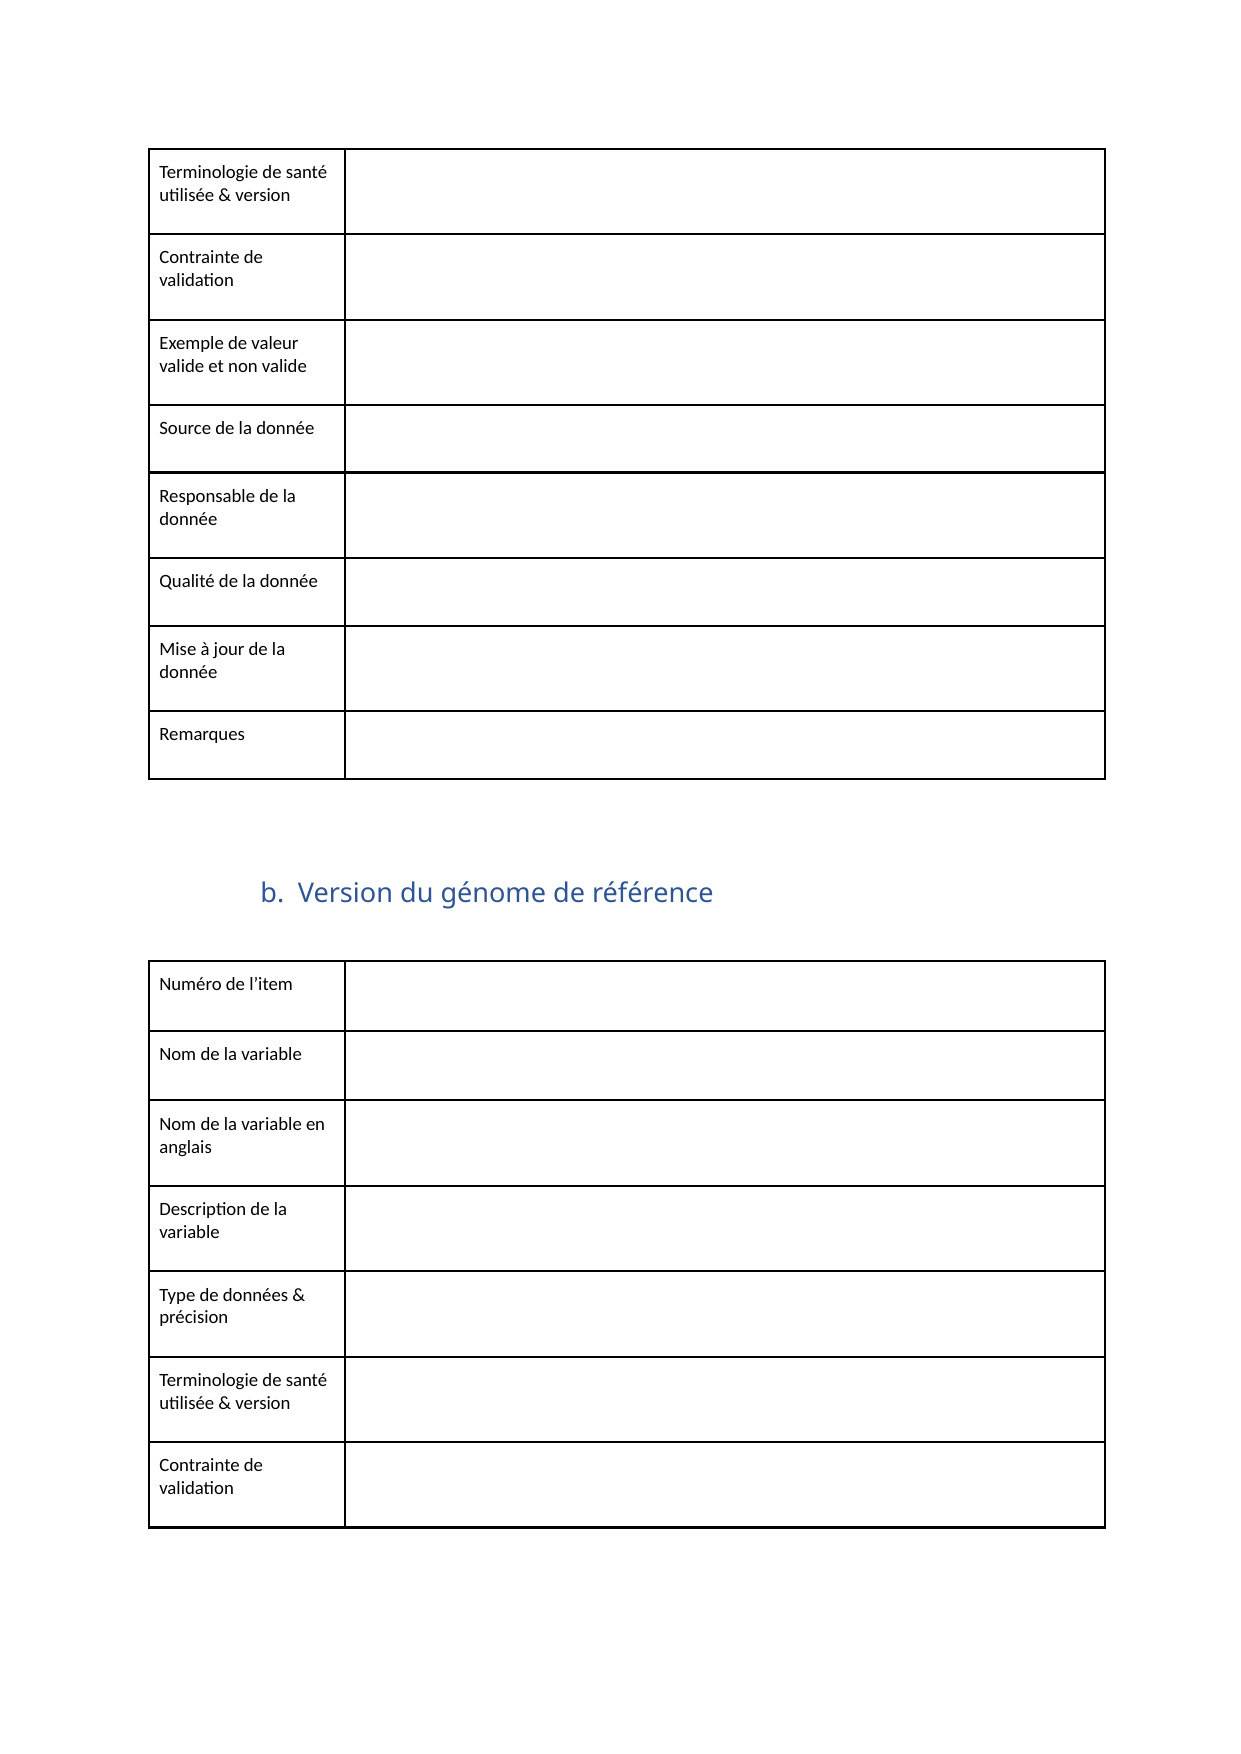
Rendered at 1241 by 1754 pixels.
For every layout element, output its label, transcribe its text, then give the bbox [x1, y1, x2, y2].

table_cell Source de la donnée [150, 406, 344, 471]
table_cell [346, 1032, 1104, 1099]
table_cell [346, 474, 1104, 557]
table_cell [346, 559, 1104, 624]
table_cell Responsable de la donnée [150, 474, 344, 557]
table_header Numéro de l’item [150, 962, 344, 1030]
table_cell Terminologie de santé utilisée & version [150, 1358, 344, 1441]
table_cell [346, 1443, 1104, 1526]
table_cell Type de données & précision [150, 1272, 344, 1356]
table_cell [346, 406, 1104, 471]
table_cell Nom de la variable en anglais [150, 1101, 344, 1185]
table_cell [346, 712, 1104, 777]
table_cell [346, 1187, 1104, 1270]
table_cell Nom de la variable [150, 1032, 344, 1099]
table_cell [346, 235, 1104, 318]
table_cell Exemple de valeur valide et non valide [150, 321, 344, 404]
table_cell Mise à jour de la donnée [150, 627, 344, 710]
table_cell [346, 1358, 1104, 1441]
table_cell Remarques [150, 712, 344, 777]
table_header [346, 962, 1104, 1030]
table_cell [346, 1272, 1104, 1356]
table_cell [346, 150, 1104, 233]
table_cell Description de la variable [150, 1187, 344, 1270]
table_cell [346, 321, 1104, 404]
table_cell Terminologie de santé utilisée & version [150, 150, 344, 233]
table_cell Qualité de la donnée [150, 559, 344, 624]
table_cell [346, 627, 1104, 710]
table_cell Contrainte de validation [150, 235, 344, 318]
table_cell [346, 1101, 1104, 1185]
subtitle Version du génome de référence [260, 873, 1093, 910]
table_cell Contrainte de validation [150, 1443, 344, 1526]
